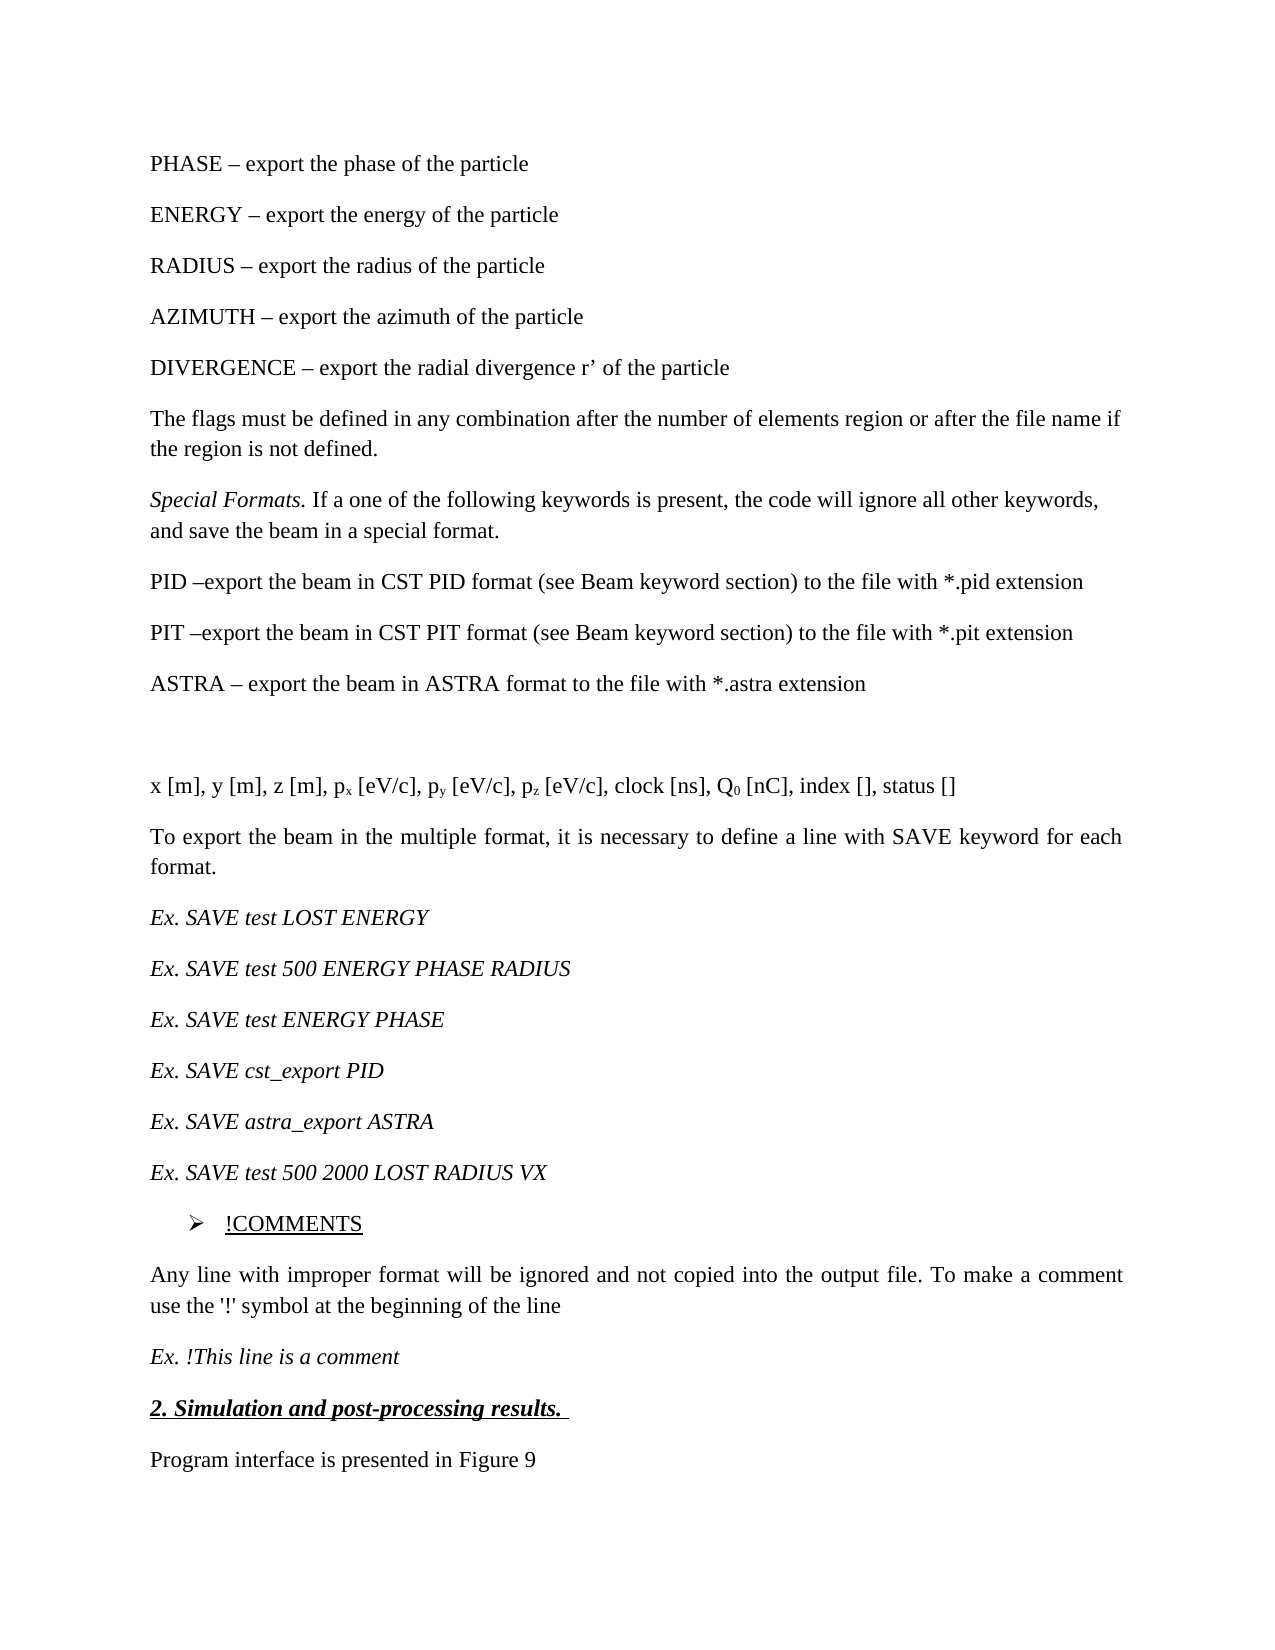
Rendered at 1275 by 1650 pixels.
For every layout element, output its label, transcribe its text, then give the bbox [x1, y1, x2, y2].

text To export the beam in the multiple format, it is necessary to define a line with SAVE keyword for each format. [150, 823, 1125, 879]
text 2. Simulation and post-processing results. [150, 1394, 1125, 1421]
text ENERGY – export the energy of the particle [150, 201, 1125, 227]
text The flags must be defined in any combination after the number of elements region or after the file name if the region is not defined. [150, 405, 1125, 462]
text AZIMUTH – export the azimuth of the particle [150, 303, 1125, 329]
text Ex. SAVE test LOST ENERGY [150, 904, 1125, 931]
text Ex. SAVE astra_export ASTRA [150, 1108, 1125, 1135]
text Special Formats. If a one of the following keywords is present, the code will ignore all other keywords, and save the beam in a special format. [150, 486, 1125, 543]
text PID –export the beam in CST PID format (see Beam keyword section) to the file with *.pid extension [150, 568, 1125, 594]
text Ex. SAVE cst_export PID [150, 1057, 1125, 1084]
text Ex. SAVE test 500 2000 LOST RADIUS VX [150, 1159, 1125, 1186]
text DIVERGENCE – export the radial divergence r’ of the particle [150, 354, 1125, 381]
text PIT –export the beam in CST PIT format (see Beam keyword section) to the file with *.pit extension [150, 619, 1125, 645]
list !COMMENTS [187, 1210, 1125, 1237]
text Ex. SAVE test ENERGY PHASE [150, 1006, 1125, 1033]
text Ex. SAVE test 500 ENERGY PHASE RADIUS [150, 955, 1125, 982]
text ASTRA – export the beam in ASTRA format to the file with *.astra extension [150, 670, 1125, 696]
text Any line with improper format will be ignored and not copied into the output file. To make a comment use the '!' symbol at the beginning of the line [150, 1261, 1125, 1318]
text PHASE – export the phase of the particle [150, 150, 1125, 176]
text RADIUS – export the radius of the particle [150, 252, 1125, 278]
text Program interface is presented in Figure 9 [150, 1446, 1125, 1473]
text x [m], y [m], z [m], px [eV/c], py [eV/c], pz [eV/c], clock [ns], Q0 [nC], index [], status [] [150, 772, 1125, 798]
text Ex. !This line is a comment [150, 1343, 1125, 1369]
